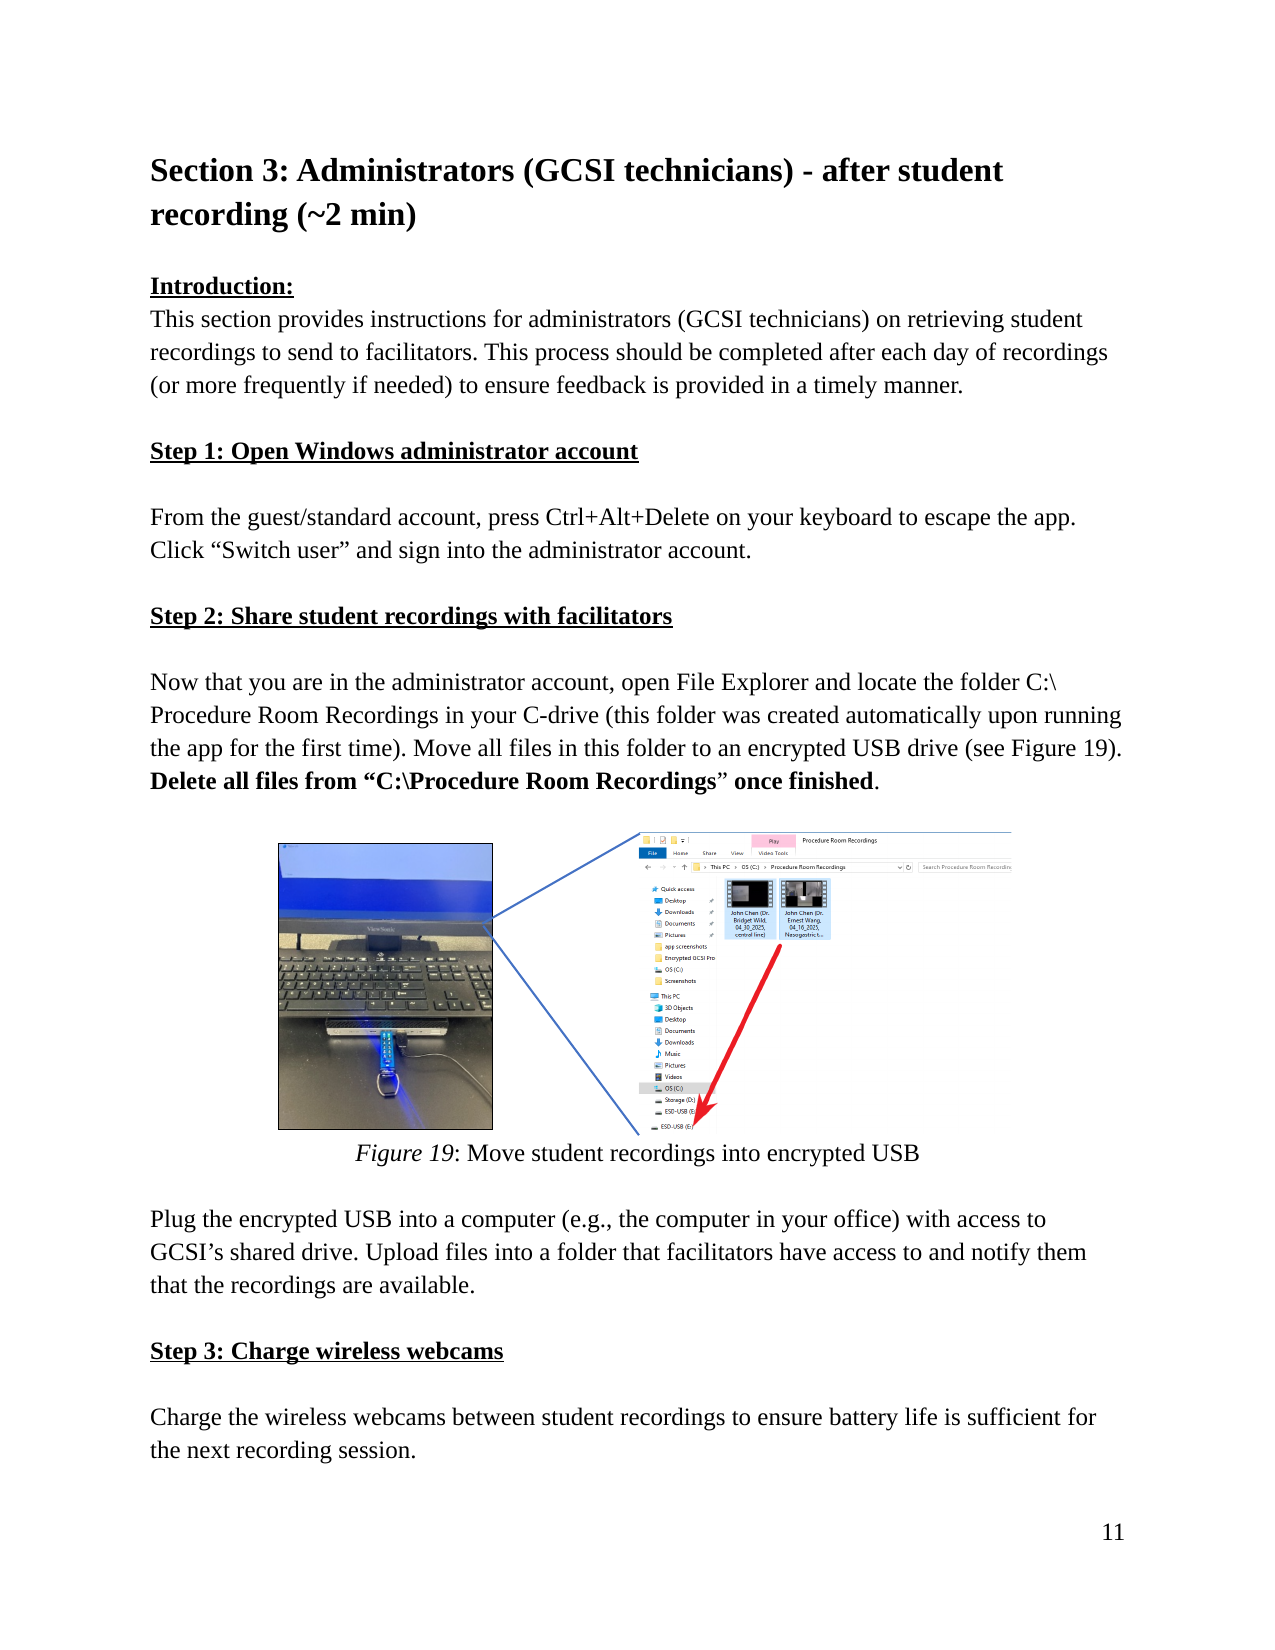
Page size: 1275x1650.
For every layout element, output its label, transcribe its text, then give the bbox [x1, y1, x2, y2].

text Figure 19: Move student recordings into encrypted USB [150, 1138, 1125, 1166]
picture [638, 832, 1012, 1134]
text Charge the wireless webcams between student recordings to ensure battery life is sufficient for the next recording session. [150, 1402, 1125, 1464]
text Introduction: [150, 271, 1125, 300]
text Plug the encrypted USB into a computer (e.g., the computer in your office) with access to GCSI’s shared drive. Upload files into a folder that facilitators have access to and notify them that the recordings are available. [150, 1204, 1125, 1298]
text Step 1: Open Windows administrator account [150, 436, 1125, 465]
picture [279, 844, 492, 1129]
text Section 3: Administrators (GCSI technicians) - after student recording (~2 min) [150, 150, 1125, 232]
text Step 2: Share student recordings with facilitators [150, 601, 1125, 630]
picture [484, 920, 492, 934]
text This section provides instructions for administrators (GCSI technicians) on retrieving student recordings to send to facilitators. This process should be completed after each day of recordings (or more frequently if needed) to ensure feedback is provided in a timely manner. [150, 304, 1125, 399]
text From the guest/standard account, press Ctrl+Alt+Delete on your keyboard to escape the app. Click “Switch user” and sign into the administrator account. [150, 502, 1125, 564]
text Step 3: Charge wireless webcams [150, 1336, 1125, 1364]
text Now that you are in the administrator account, open File Explorer and locate the folder C:\Procedure Room Recordings in your C-drive (this folder was created automatically upon running the app for the first time). Move all files in this folder to an encrypted USB drive (see Figure 19). Delete all files from “C:\Procedure Room Recordings” once finished. [150, 667, 1125, 795]
